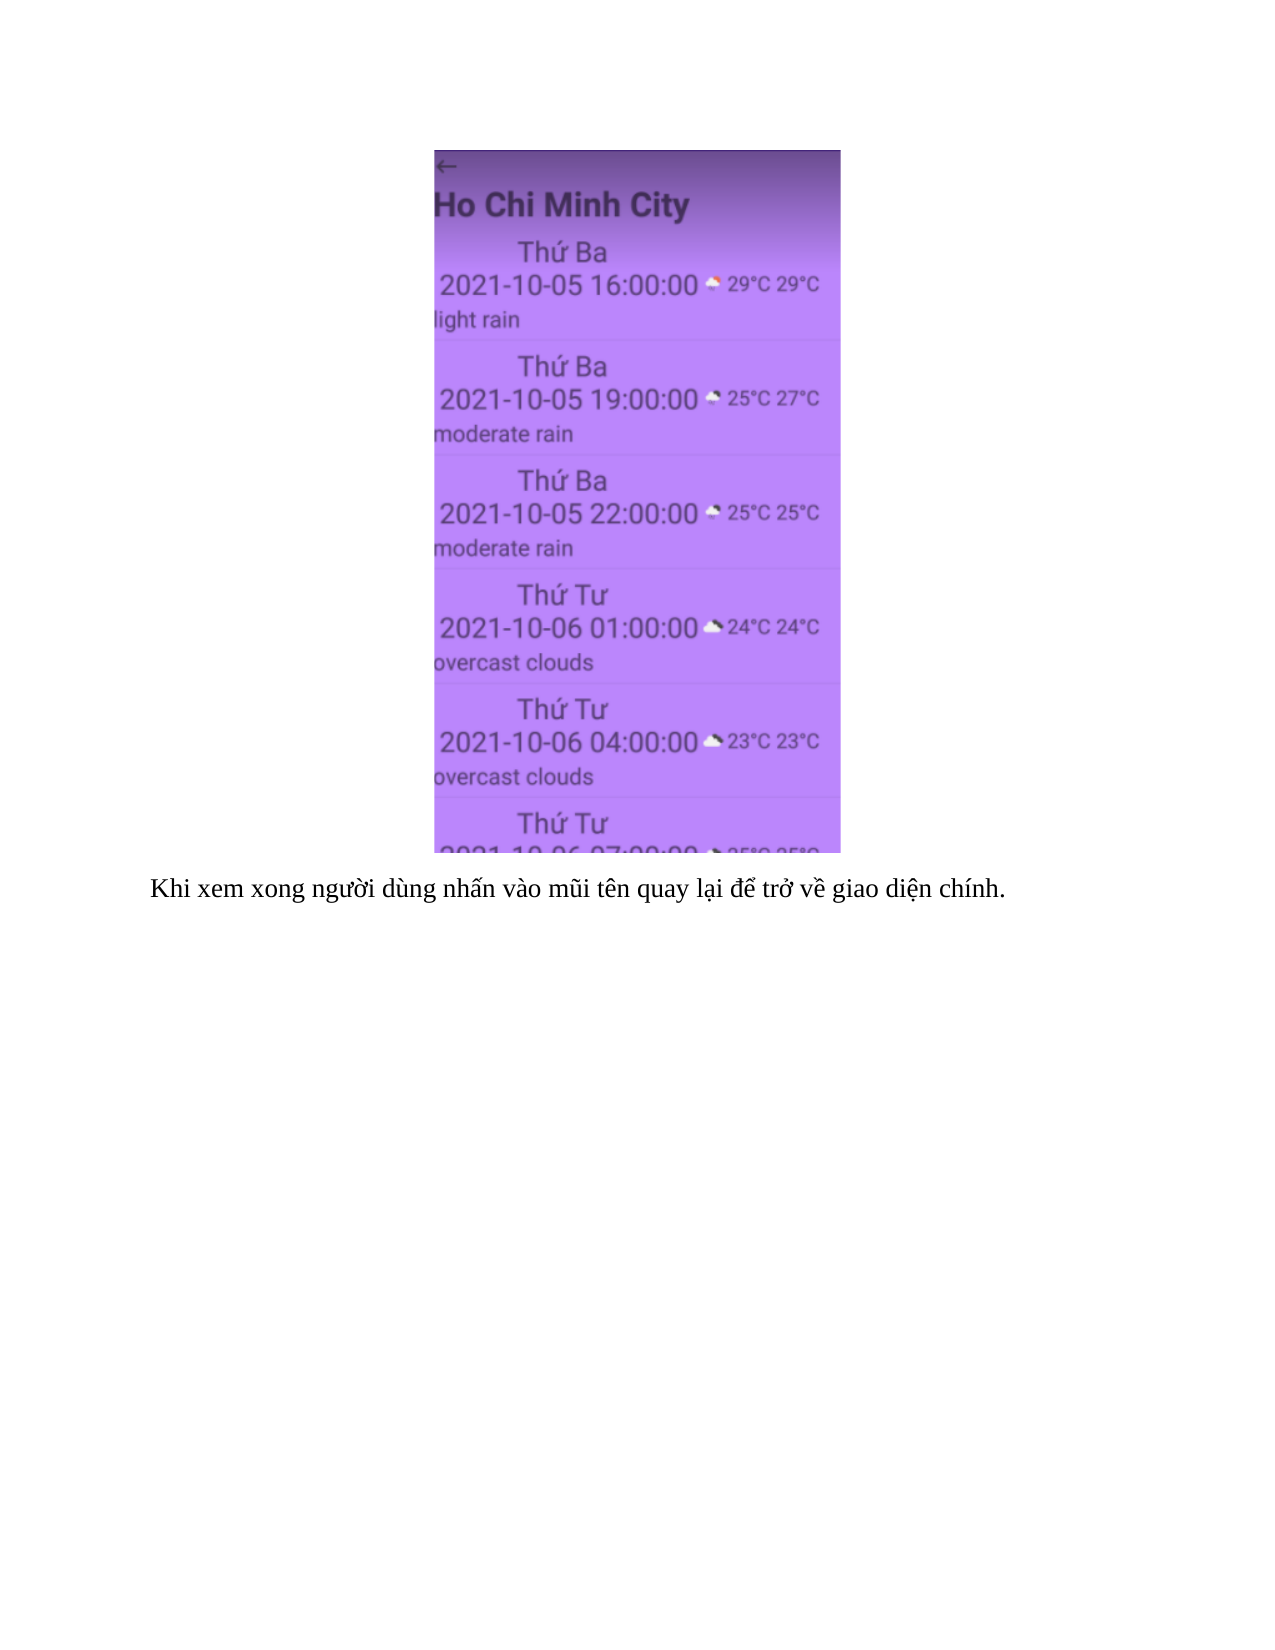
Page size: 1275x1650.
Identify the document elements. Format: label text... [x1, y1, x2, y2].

text Khi xem xong người dùng nhấn vào mũi tên quay lại để trở về giao diện chính. [150, 872, 1125, 903]
picture [434, 150, 841, 853]
